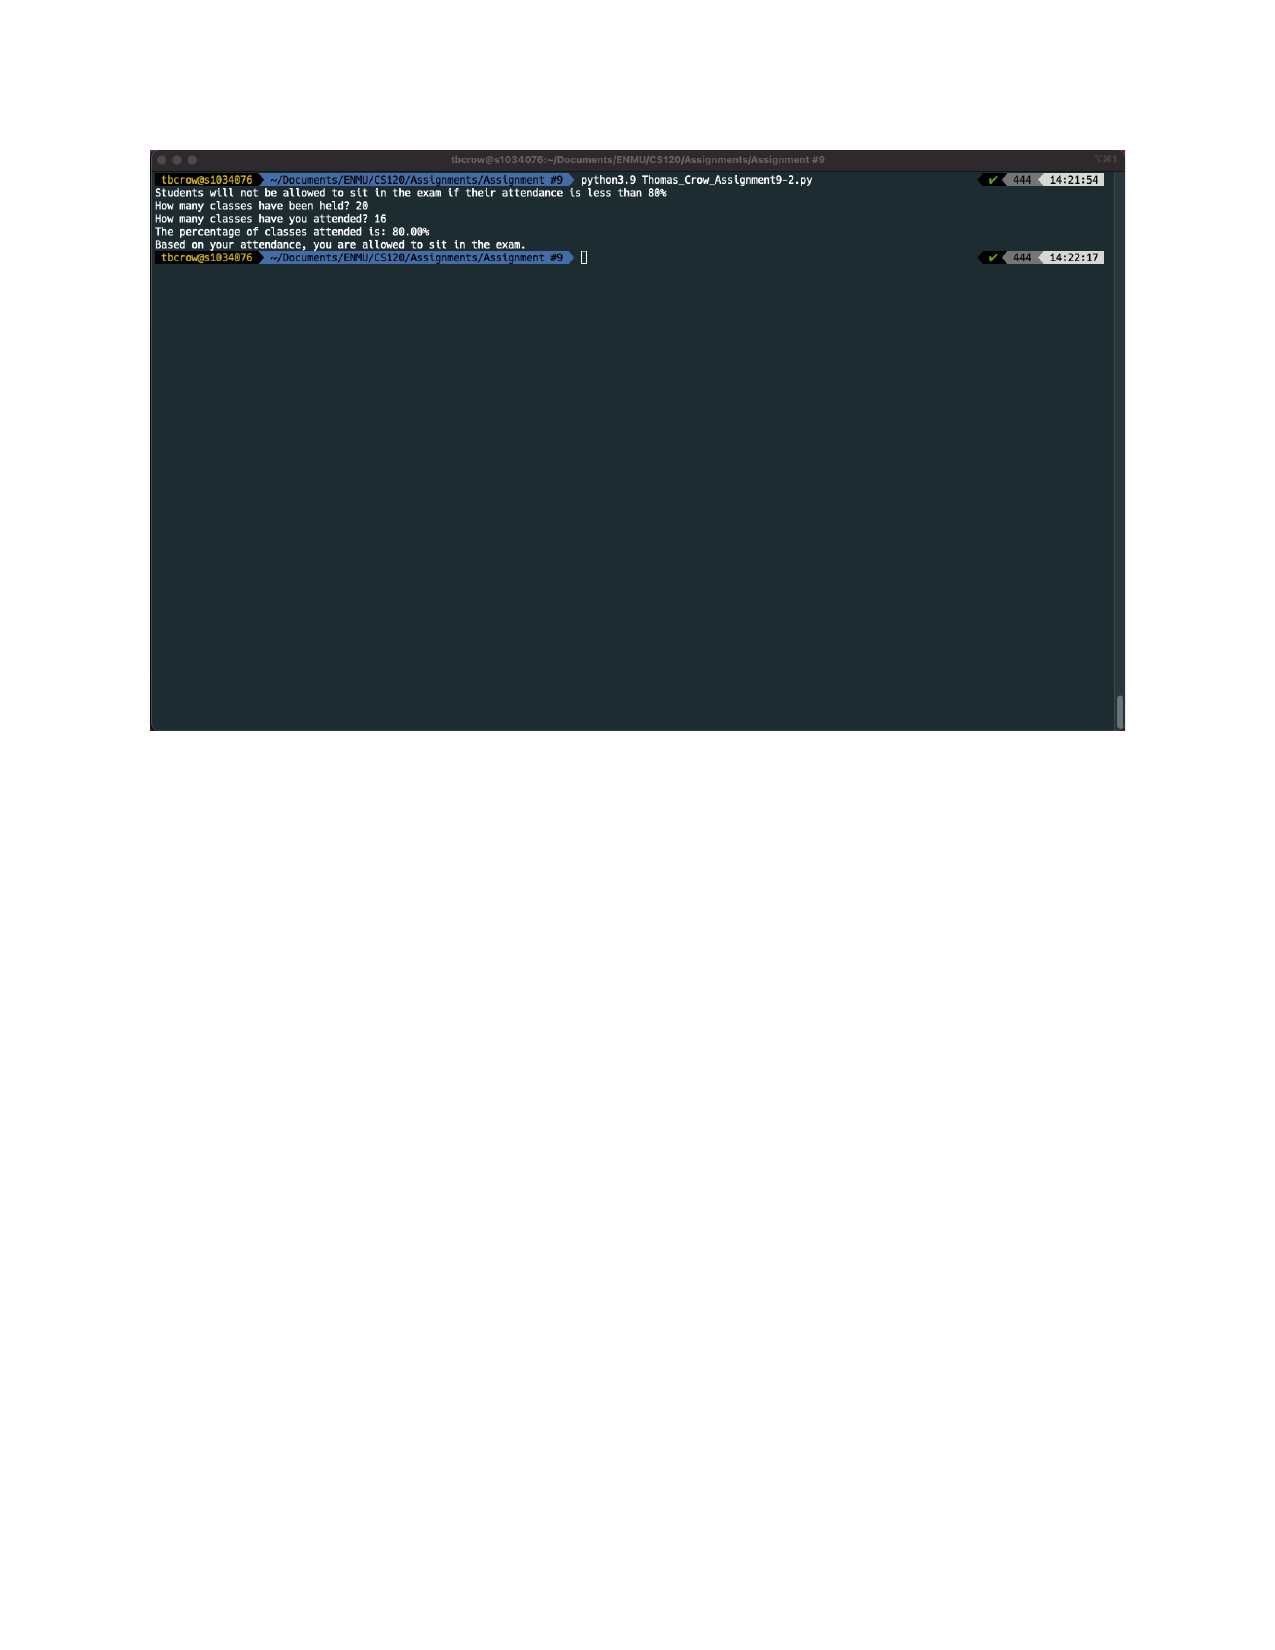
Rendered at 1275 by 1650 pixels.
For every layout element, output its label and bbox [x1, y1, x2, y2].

picture [150, 150, 1125, 731]
